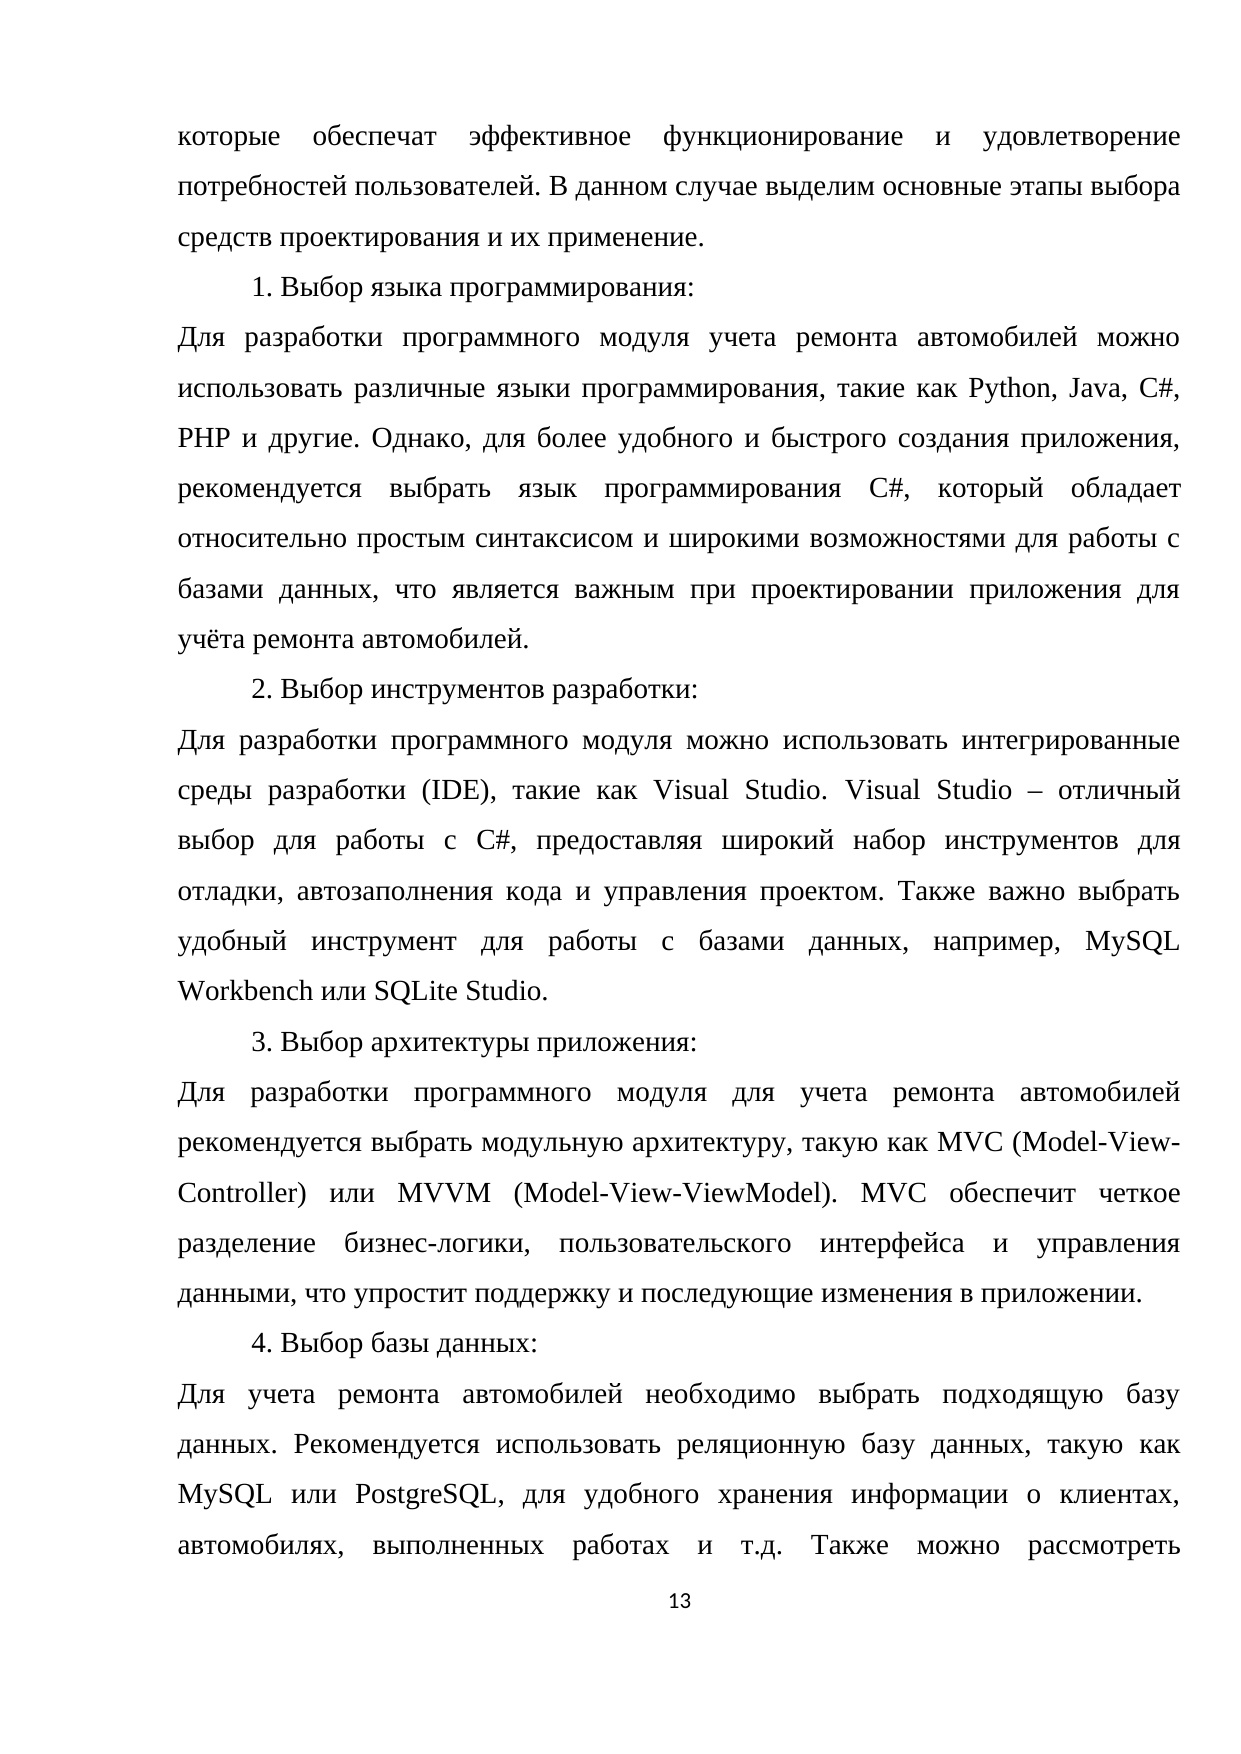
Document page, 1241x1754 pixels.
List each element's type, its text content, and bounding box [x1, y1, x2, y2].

text Для разработки программного модуля для учета ремонта автомобилей рекомендуется выбрать модульную архитектуру, такую как MVC (Model-View-Controller) или MVVM (Model-View-ViewModel). MVC обеспечит четкое разделение бизнес-логики, пользовательского интерфейса и управления данными, что упростит поддержку и последующие изменения в приложении. [177, 1074, 1181, 1309]
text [177, 1376, 1181, 1560]
text 1. Выбор языка программирования: [177, 269, 1181, 303]
text 4. Выбор базы данных: [177, 1326, 1181, 1359]
text Для разработки программного модуля учета ремонта автомобилей можно использовать различные языки программирования, такие как Python, Java, C#, PHP и другие. Однако, для более удобного и быстрого создания приложения, рекомендуется выбрать язык программирования C#, который обладает относительно простым синтаксисом и широкими возможностями для работы с базами данных, что является важным при проектировании приложения для учёта ремонта автомобилей. [177, 319, 1181, 655]
text Для разработки программного модуля можно использовать интегрированные среды разработки (IDE), такие как Visual Studio. Visual Studio – отличный выбор для работы с C#, предоставляя широкий набор инструментов для отладки, автозаполнения кода и управления проектом. Также важно выбрать удобный инструмент для работы с базами данных, например, MySQL Workbench или SQLite Studio. [177, 722, 1181, 1007]
text 2. Выбор инструментов разработки: [177, 672, 1181, 705]
text 3. Выбор архитектуры приложения: [177, 1024, 1181, 1057]
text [177, 118, 1181, 252]
